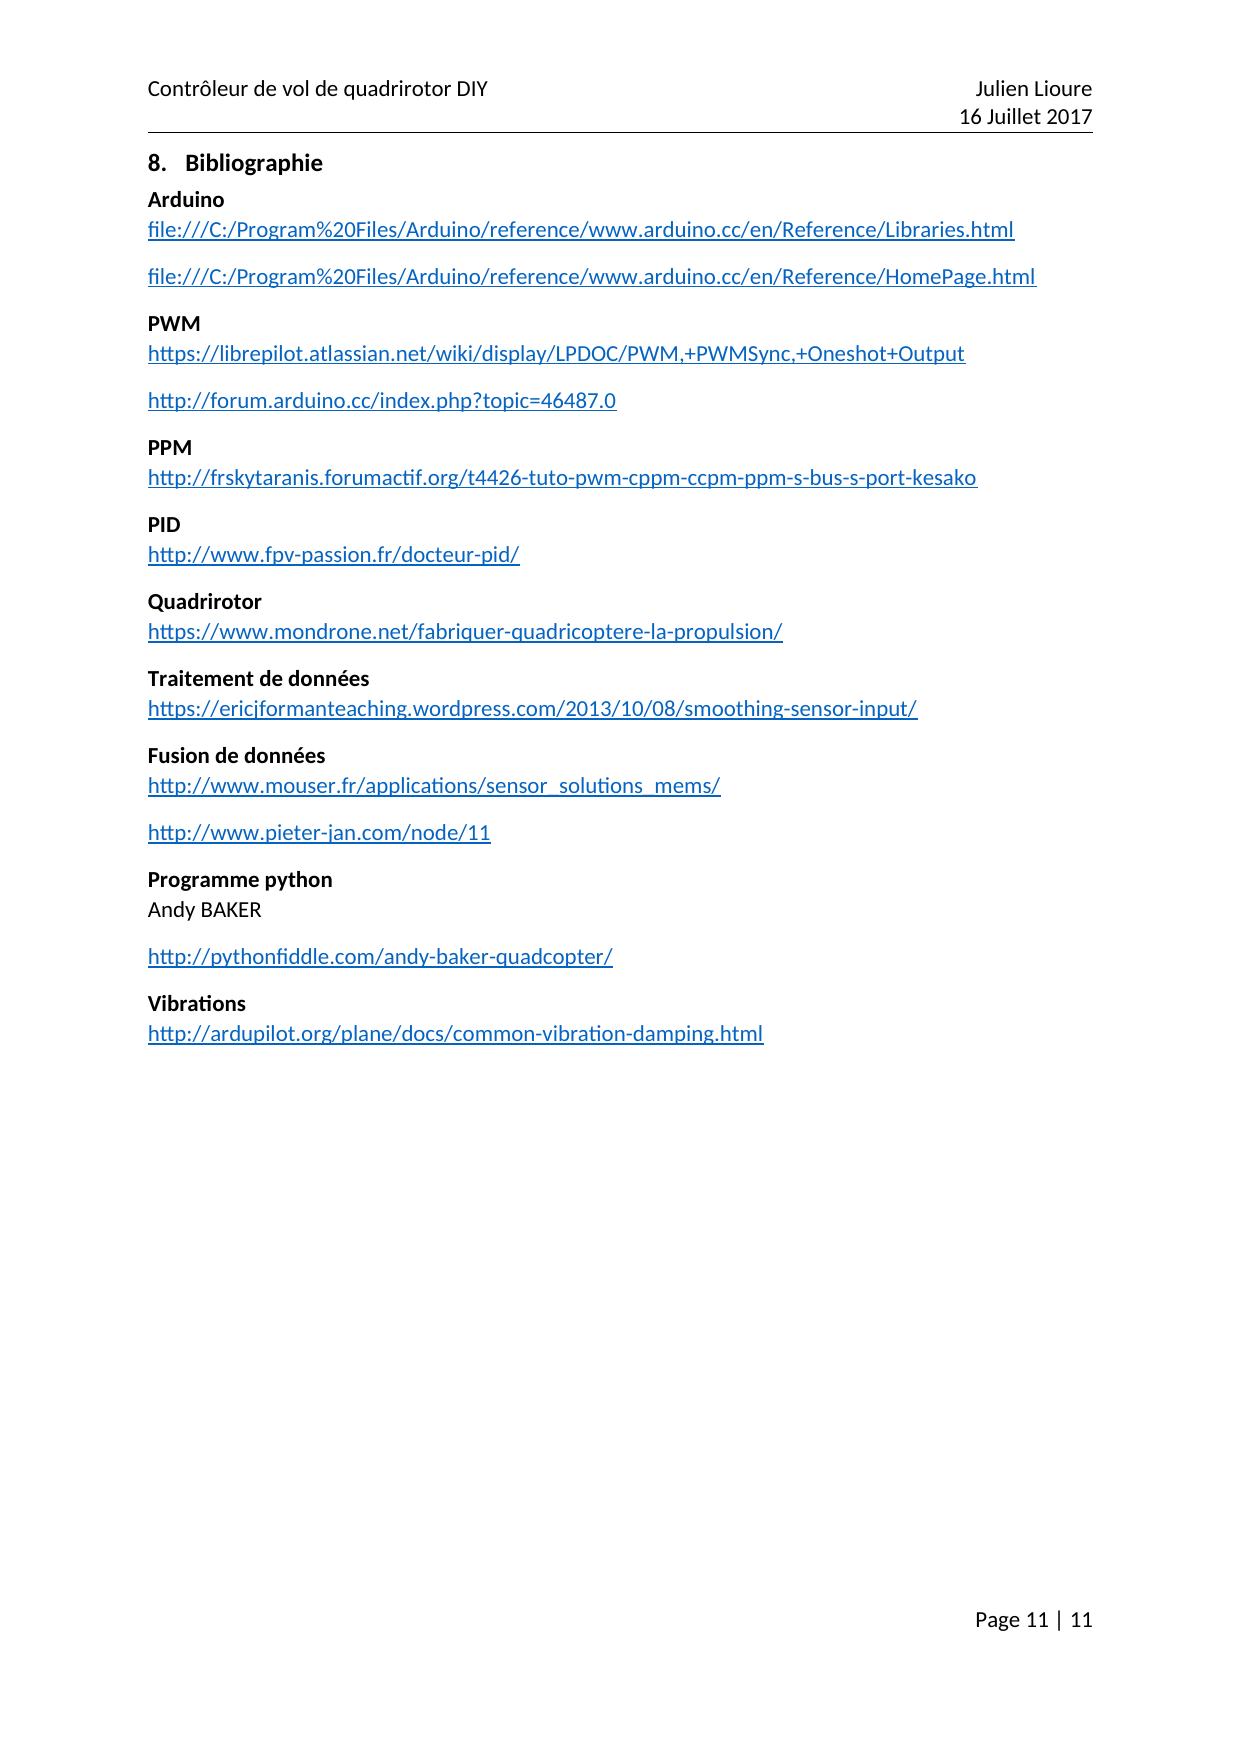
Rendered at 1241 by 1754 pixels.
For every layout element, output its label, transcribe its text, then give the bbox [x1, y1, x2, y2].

subtitle PPM [148, 433, 1093, 461]
text http://www.pieter-jan.com/node/11 [148, 818, 1093, 846]
text http://pythonfiddle.com/andy-baker-quadcopter/ [148, 942, 1093, 970]
text file:///C:/Program%20Files/Arduino/reference/www.arduino.cc/en/Reference/HomePage.html [148, 262, 1093, 290]
subtitle Traitement de données [148, 664, 1093, 692]
subtitle Bibliographie [148, 148, 1093, 178]
text file:///C:/Program%20Files/Arduino/reference/www.arduino.cc/en/Reference/Libraries.html [148, 215, 1093, 243]
subtitle Arduino [148, 185, 1093, 213]
subtitle PID [148, 510, 1093, 538]
text https://www.mondrone.net/fabriquer-quadricoptere-la-propulsion/ [148, 617, 1093, 645]
subtitle Fusion de données [148, 741, 1093, 769]
subtitle Programme python [148, 865, 1093, 893]
text http://ardupilot.org/plane/docs/common-vibration-damping.html [148, 1019, 1093, 1047]
subtitle PWM [148, 309, 1093, 337]
text https://ericjformanteaching.wordpress.com/2013/10/08/smoothing-sensor-input/ [148, 694, 1093, 722]
subtitle Quadrirotor [148, 587, 1093, 615]
text Andy BAKER [148, 895, 1093, 923]
text https://librepilot.atlassian.net/wiki/display/LPDOC/PWM,+PWMSync,+Oneshot+Output [148, 339, 1093, 367]
text http://www.mouser.fr/applications/sensor_solutions_mems/ [148, 771, 1093, 799]
text http://frskytaranis.forumactif.org/t4426-tuto-pwm-cppm-ccpm-ppm-s-bus-s-port-kesako [148, 463, 1093, 491]
subtitle Vibrations [148, 989, 1093, 1017]
text http://forum.arduino.cc/index.php?topic=46487.0 [148, 386, 1093, 414]
text http://www.fpv-passion.fr/docteur-pid/ [148, 540, 1093, 568]
